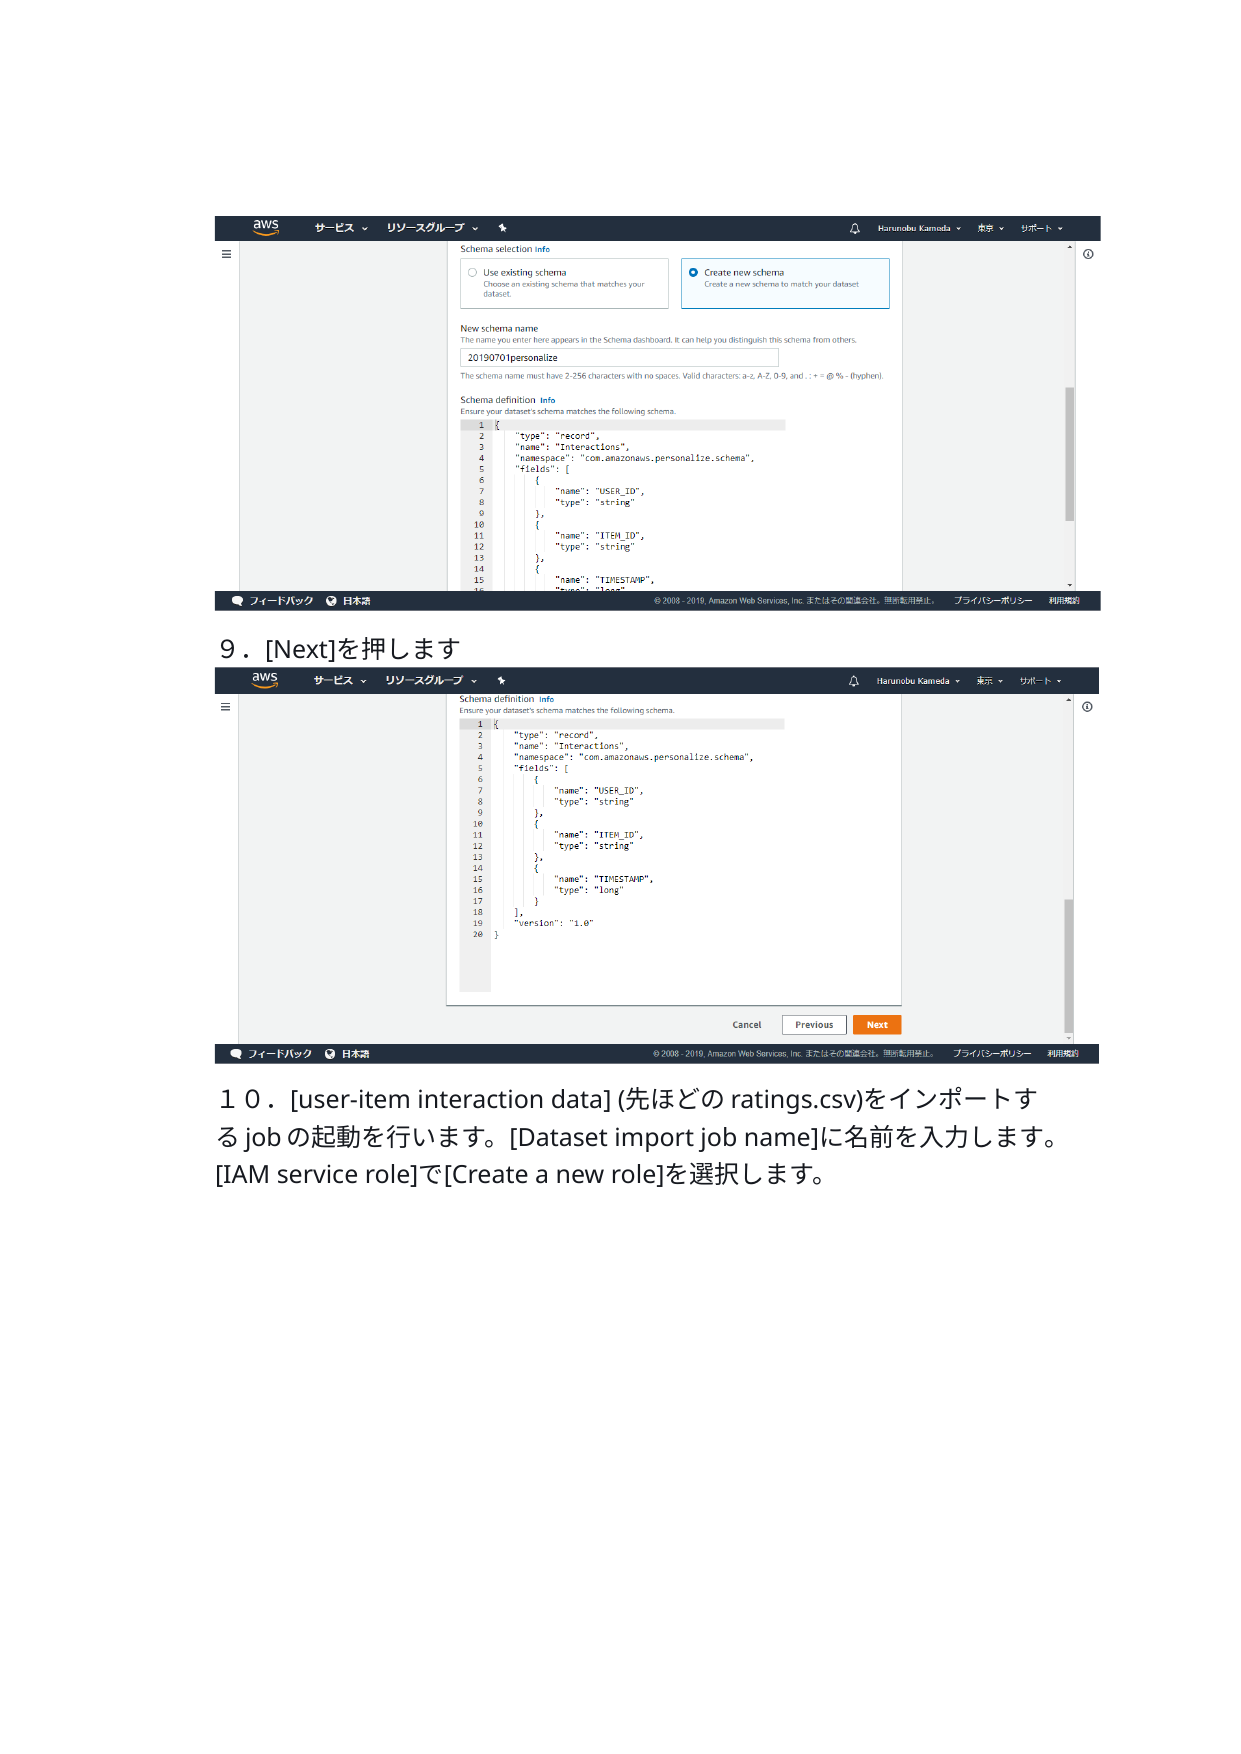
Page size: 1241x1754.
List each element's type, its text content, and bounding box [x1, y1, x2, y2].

list １０．[user-item interaction data] (先ほどのratings.csv)をインポートするjobの起動を行います。[Dataset import job name]に名前を入力します。 [215, 1079, 1063, 1154]
list ９．[Next]を押します [215, 629, 1063, 666]
list [IAM service role]で[Create a new role]を選択します。 [215, 1154, 1063, 1192]
picture [214, 216, 1101, 611]
picture [214, 666, 1099, 1064]
